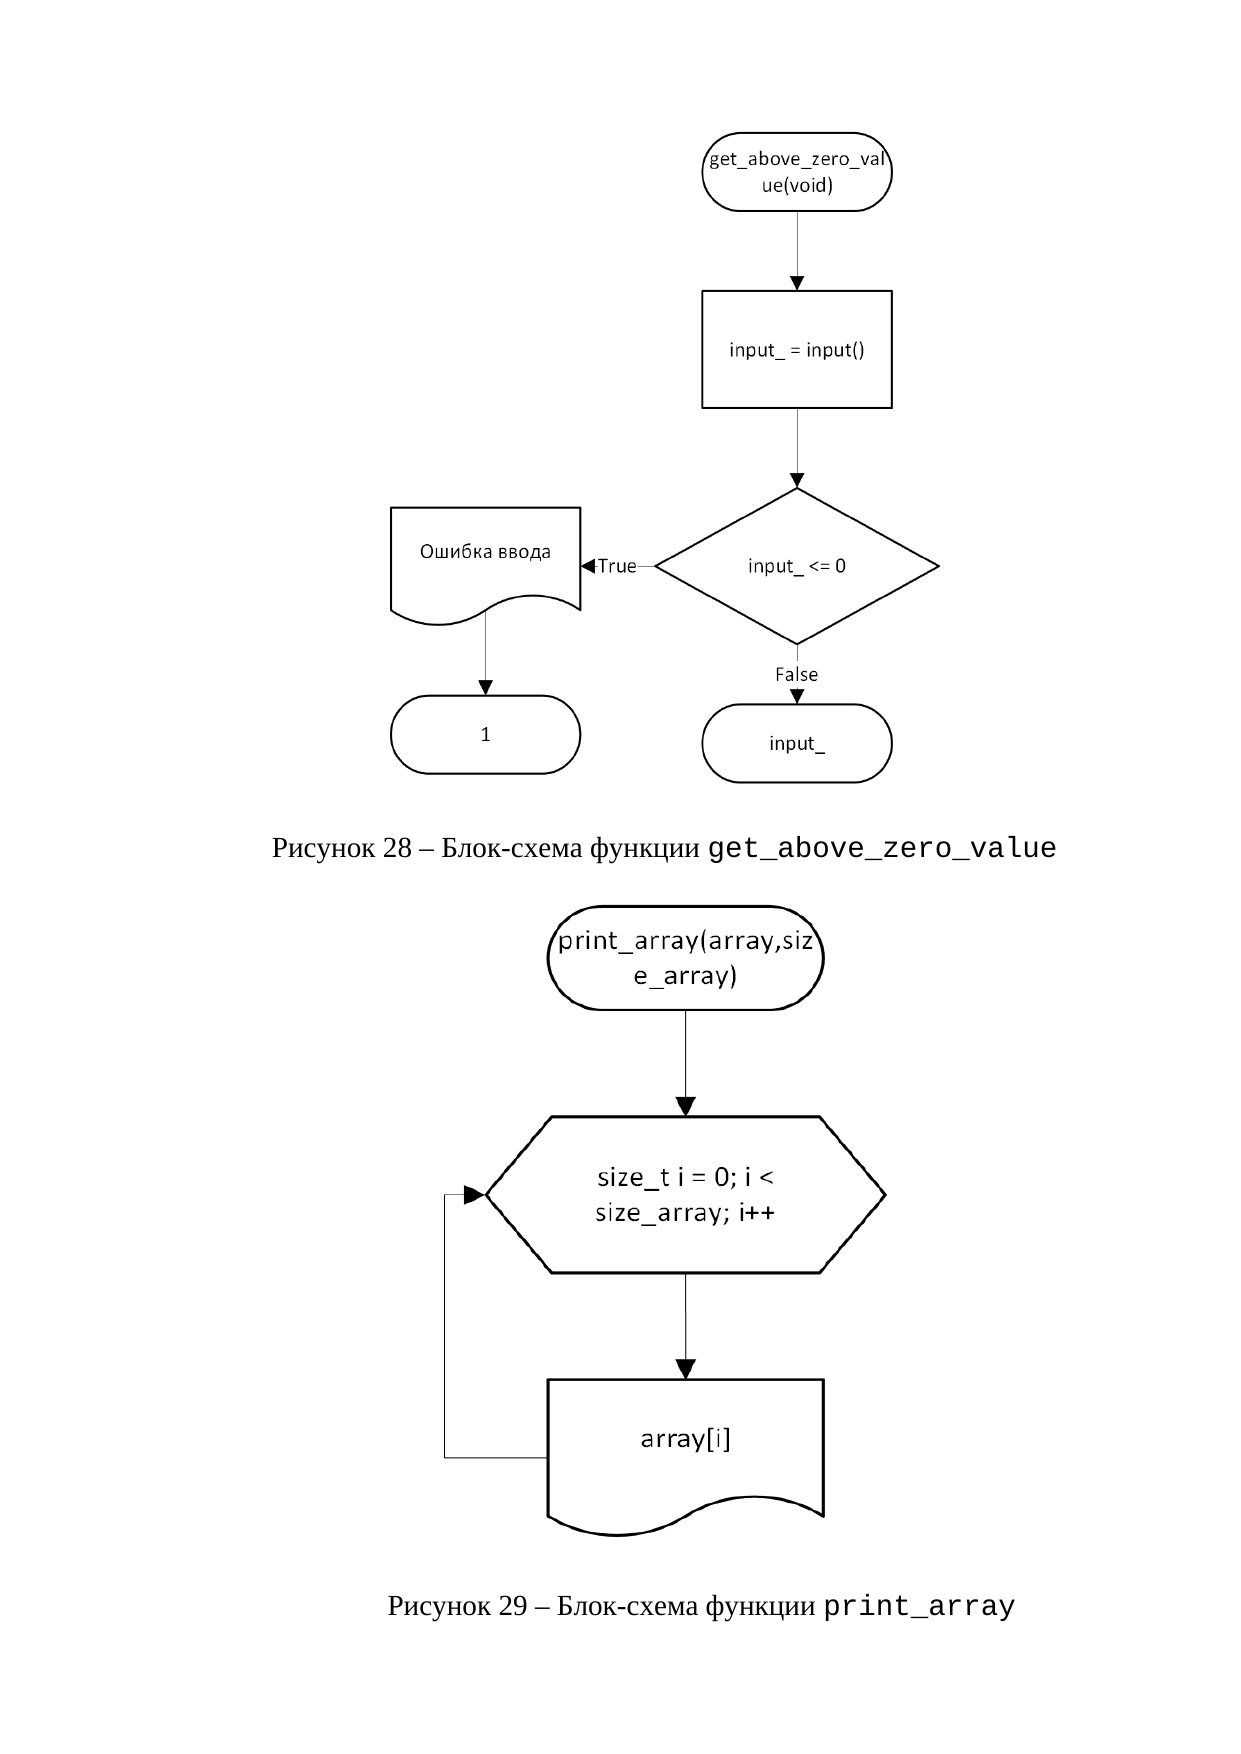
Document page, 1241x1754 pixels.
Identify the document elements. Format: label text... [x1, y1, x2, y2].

text Рисунок 28 – Блок-схема функции get_above_zero_value [177, 830, 1152, 866]
picture [423, 886, 906, 1555]
text Рисунок 29 – Блок-схема функции print_array [177, 1588, 1152, 1624]
picture [376, 118, 953, 797]
